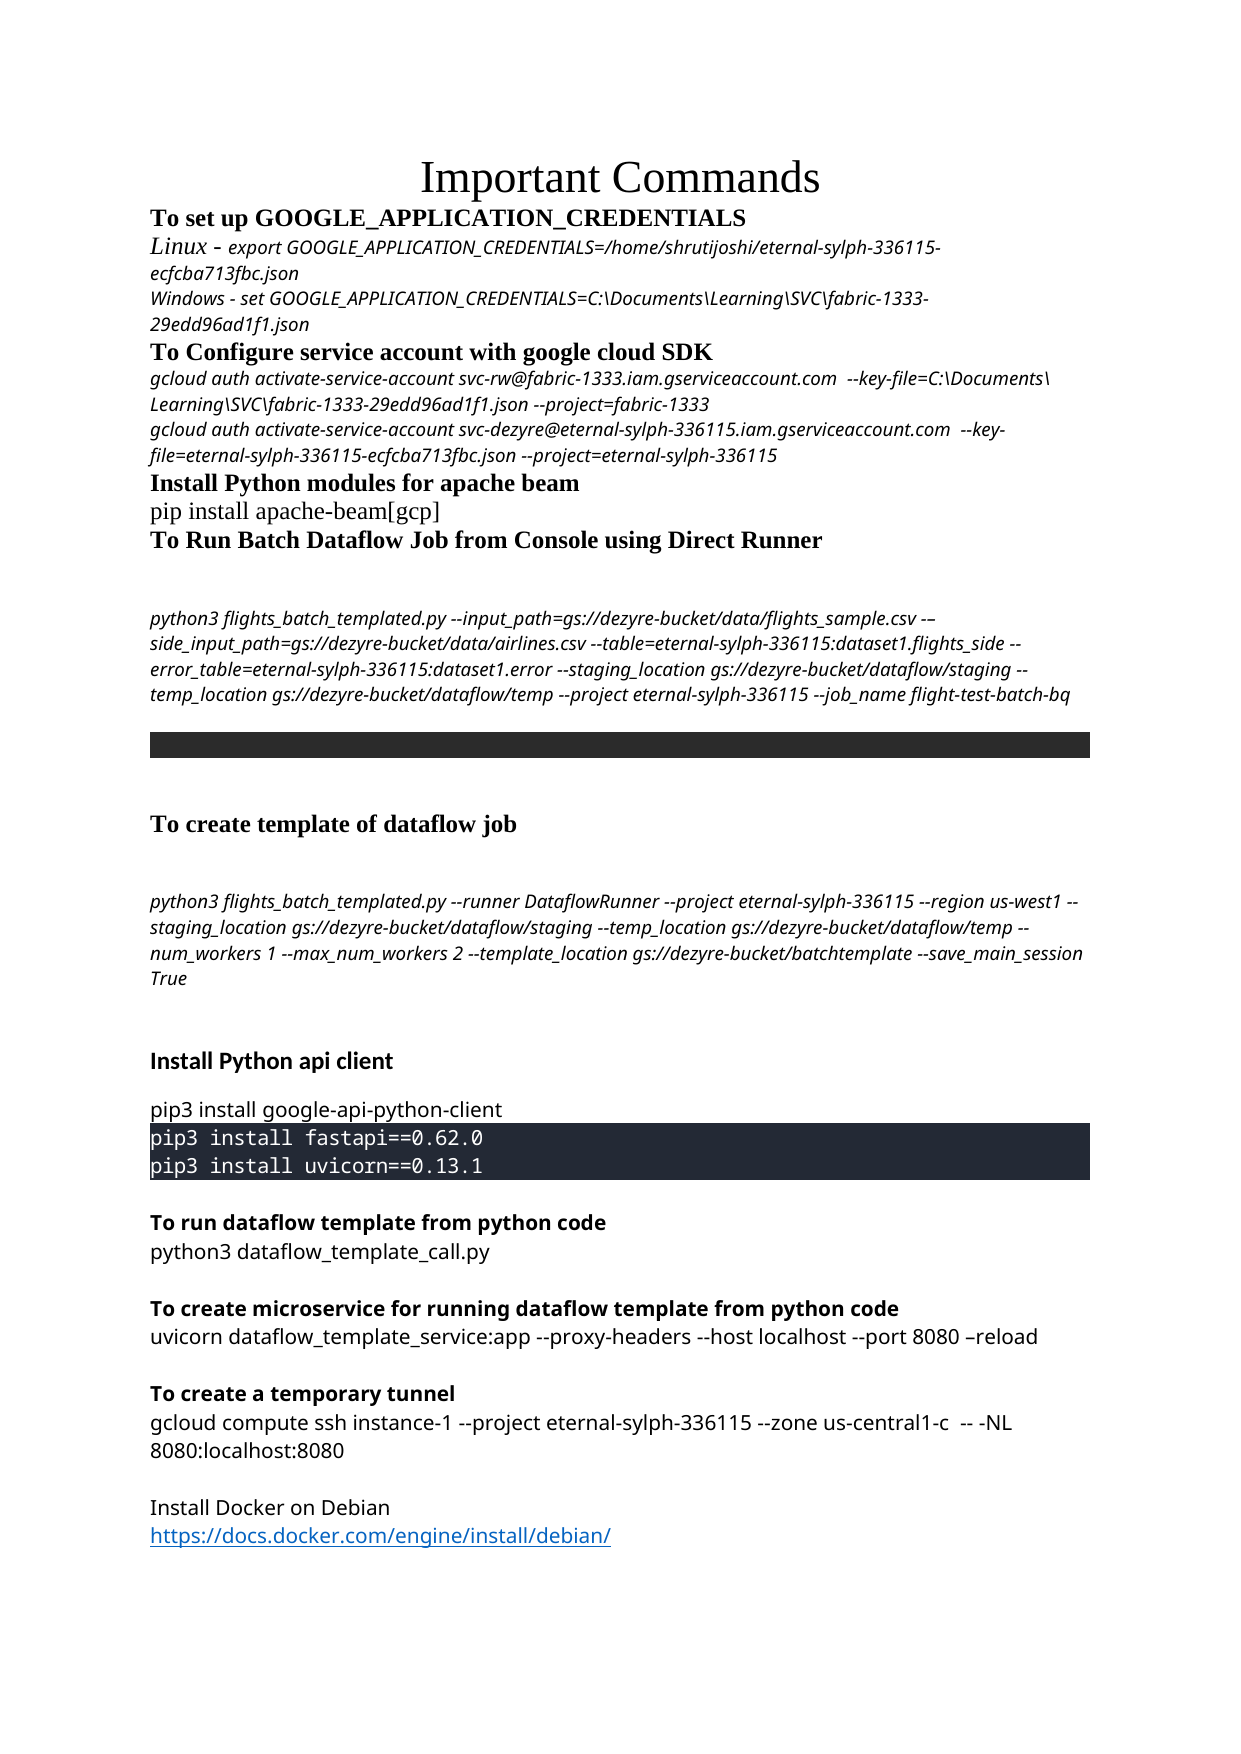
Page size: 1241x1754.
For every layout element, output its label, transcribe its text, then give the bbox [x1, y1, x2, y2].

text To Run Batch Dataflow Job from Console using Direct Runner [150, 525, 1090, 554]
text To run dataflow template from python code [150, 1208, 1090, 1237]
text Linux - export GOOGLE_APPLICATION_CREDENTIALS=/home/shrutijoshi/eternal-sylph-336115-ecfcba713fbc.json [150, 231, 1090, 286]
text uvicorn dataflow_template_service:app --proxy-headers --host localhost --port 8080 –reload [150, 1322, 1090, 1351]
text gcloud auth activate-service-account svc-dezyre@eternal-sylph-336115.iam.gserviceaccount.com --key-file=eternal-sylph-336115-ecfcba713fbc.json --project=eternal-sylph-336115 [150, 417, 1090, 468]
text gcloud compute ssh instance-1 --project eternal-sylph-336115 --zone us-central1-c -- -NL 8080:localhost:8080 [150, 1408, 1090, 1464]
text python3 flights_batch_templated.py --runner DataflowRunner --project eternal-sylph-336115 --region us-west1 --staging_location gs://dezyre-bucket/dataflow/staging --temp_location gs://dezyre-bucket/dataflow/temp --num_workers 1 --max_num_workers 2 --template_location gs://dezyre-bucket/batchtemplate --save_main_session True [150, 889, 1090, 991]
text To create microservice for running dataflow template from python code [150, 1294, 1090, 1322]
text Install Python modules for apache beam [150, 468, 1090, 496]
text Important Commands [150, 150, 1090, 203]
text pip3 install fastapi==0.62.0 [150, 1123, 1090, 1152]
text pip3 install google-api-python-client [150, 1095, 1090, 1123]
text Install Docker on Debian [150, 1493, 1090, 1521]
text To Configure service account with google cloud SDK [150, 337, 1090, 366]
text pip3 install uvicorn==0.13.1 [150, 1152, 1090, 1180]
text To set up GOOGLE_APPLICATION_CREDENTIALS [150, 203, 1090, 231]
text Install Python api client [150, 1045, 1090, 1076]
text To create a temporary tunnel [150, 1379, 1090, 1408]
text pip install apache-beam[gcp] [150, 496, 1090, 525]
text python3 dataflow_template_call.py [150, 1237, 1090, 1265]
text https://docs.docker.com/engine/install/debian/ [150, 1521, 1090, 1550]
text python3 flights_batch_templated.py --input_path=gs://dezyre-bucket/data/flights_sample.csv -–side_input_path=gs://dezyre-bucket/data/airlines.csv --table=eternal-sylph-336115:dataset1.flights_side --error_table=eternal-sylph-336115:dataset1.error --staging_location gs://dezyre-bucket/dataflow/staging --temp_location gs://dezyre-bucket/dataflow/temp --project eternal-sylph-336115 --job_name flight-test-batch-bq [150, 605, 1090, 707]
text gcloud auth activate-service-account svc-rw@fabric-1333.iam.gserviceaccount.com --key-file=C:\Documents\Learning\SVC\fabric-1333-29edd96ad1f1.json --project=fabric-1333 [150, 366, 1090, 417]
text Windows - set GOOGLE_APPLICATION_CREDENTIALS=C:\Documents\Learning\SVC\fabric-1333-29edd96ad1f1.json [150, 286, 1090, 337]
text To create template of dataflow job [150, 809, 1090, 838]
